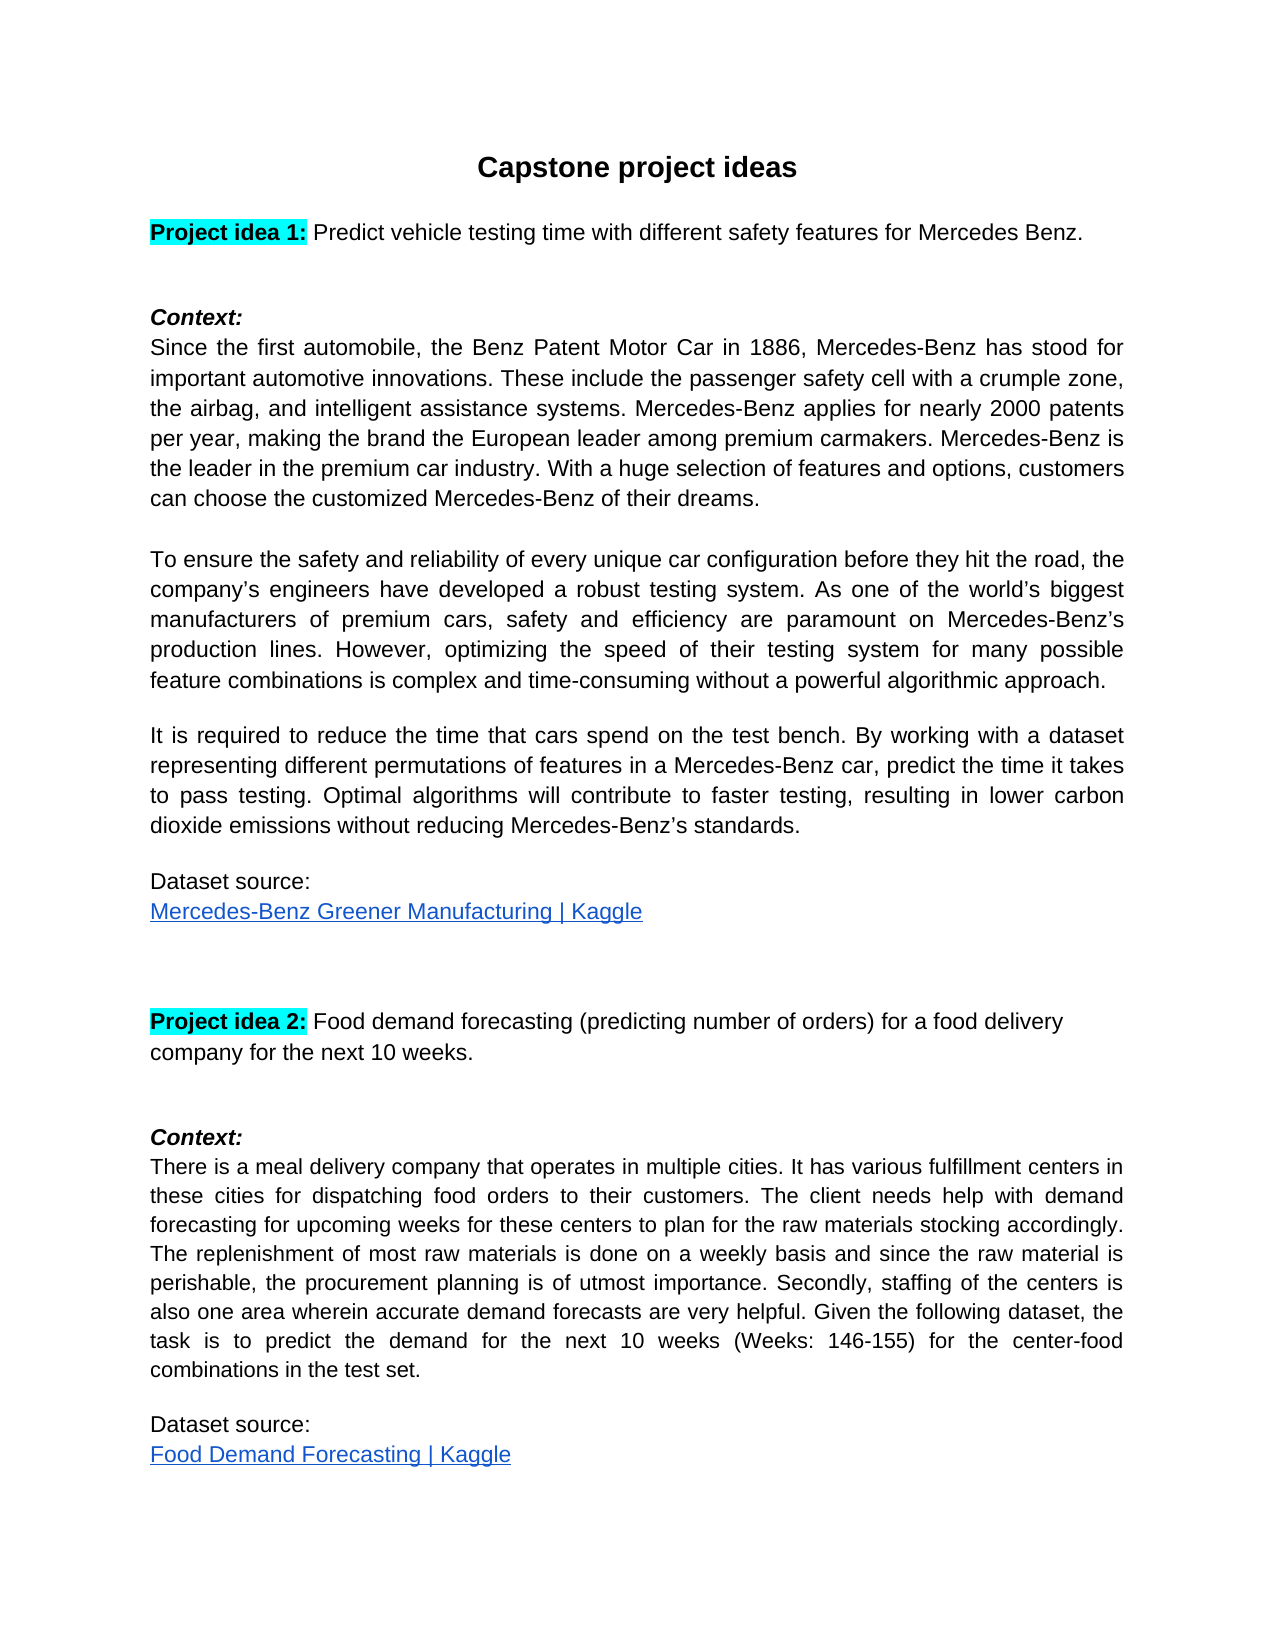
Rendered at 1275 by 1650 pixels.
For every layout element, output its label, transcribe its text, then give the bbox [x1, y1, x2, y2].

text Context: Since the first automobile, the Benz Patent Motor Car in 1886, Mercedes-Benz has stood for important automotive innovations. These include the passenger safety cell with a crumple zone, the airbag, and intelligent assistance systems. Mercedes-Benz applies for nearly 2000 patents per year, making the brand the European leader among premium carmakers. Mercedes-Benz is the leader in the premium car industry. With a huge selection of features and options, customers can choose the customized Mercedes-Benz of their dreams. [150, 304, 1125, 512]
text Project idea 1: Predict vehicle testing time with different safety features for Mercedes Benz. [307, 219, 1125, 245]
text To ensure the safety and reliability of every unique car configuration before they hit the road, the company’s engineers have developed a robust testing system. As one of the world’s biggest manufacturers of premium cars, safety and efficiency are paramount on Mercedes-Benz’s production lines. However, optimizing the speed of their testing system for many possible feature combinations is complex and time-consuming without a powerful algorithmic approach. [150, 546, 1125, 693]
text Context: There is a meal delivery company that operates in multiple cities. It has various fulfillment centers in these cities for dispatching food orders to their customers. The client needs help with demand forecasting for upcoming weeks for these centers to plan for the raw materials stocking accordingly. The replenishment of most raw materials is done on a weekly basis and since the raw material is perishable, the procurement planning is of utmost importance. Secondly, staffing of the centers is also one area wherein accurate demand forecasts are very helpful. Given the following dataset, the task is to predict the demand for the next 10 weeks (Weeks: 146-155) for the center-food combinations in the test set. [150, 1124, 1125, 1382]
text It is required to reduce the time that cars spend on the test bench. By working with a dataset representing different permutations of features in a Mercedes-Benz car, predict the time it takes to pass testing. Optimal algorithms will contribute to faster testing, resulting in lower carbon dioxide emissions without reducing Mercedes-Benz’s standards. [150, 722, 1125, 839]
text Capstone project ideas [150, 150, 1125, 183]
text Dataset source: Mercedes-Benz Greener Manufacturing | Kaggle [150, 868, 1125, 924]
text Project idea 2: Food demand forecasting (predicting number of orders) for a food delivery company for the next 10 weeks. [150, 1008, 1125, 1065]
text Dataset source: Food Demand Forecasting | Kaggle [150, 1411, 1125, 1467]
